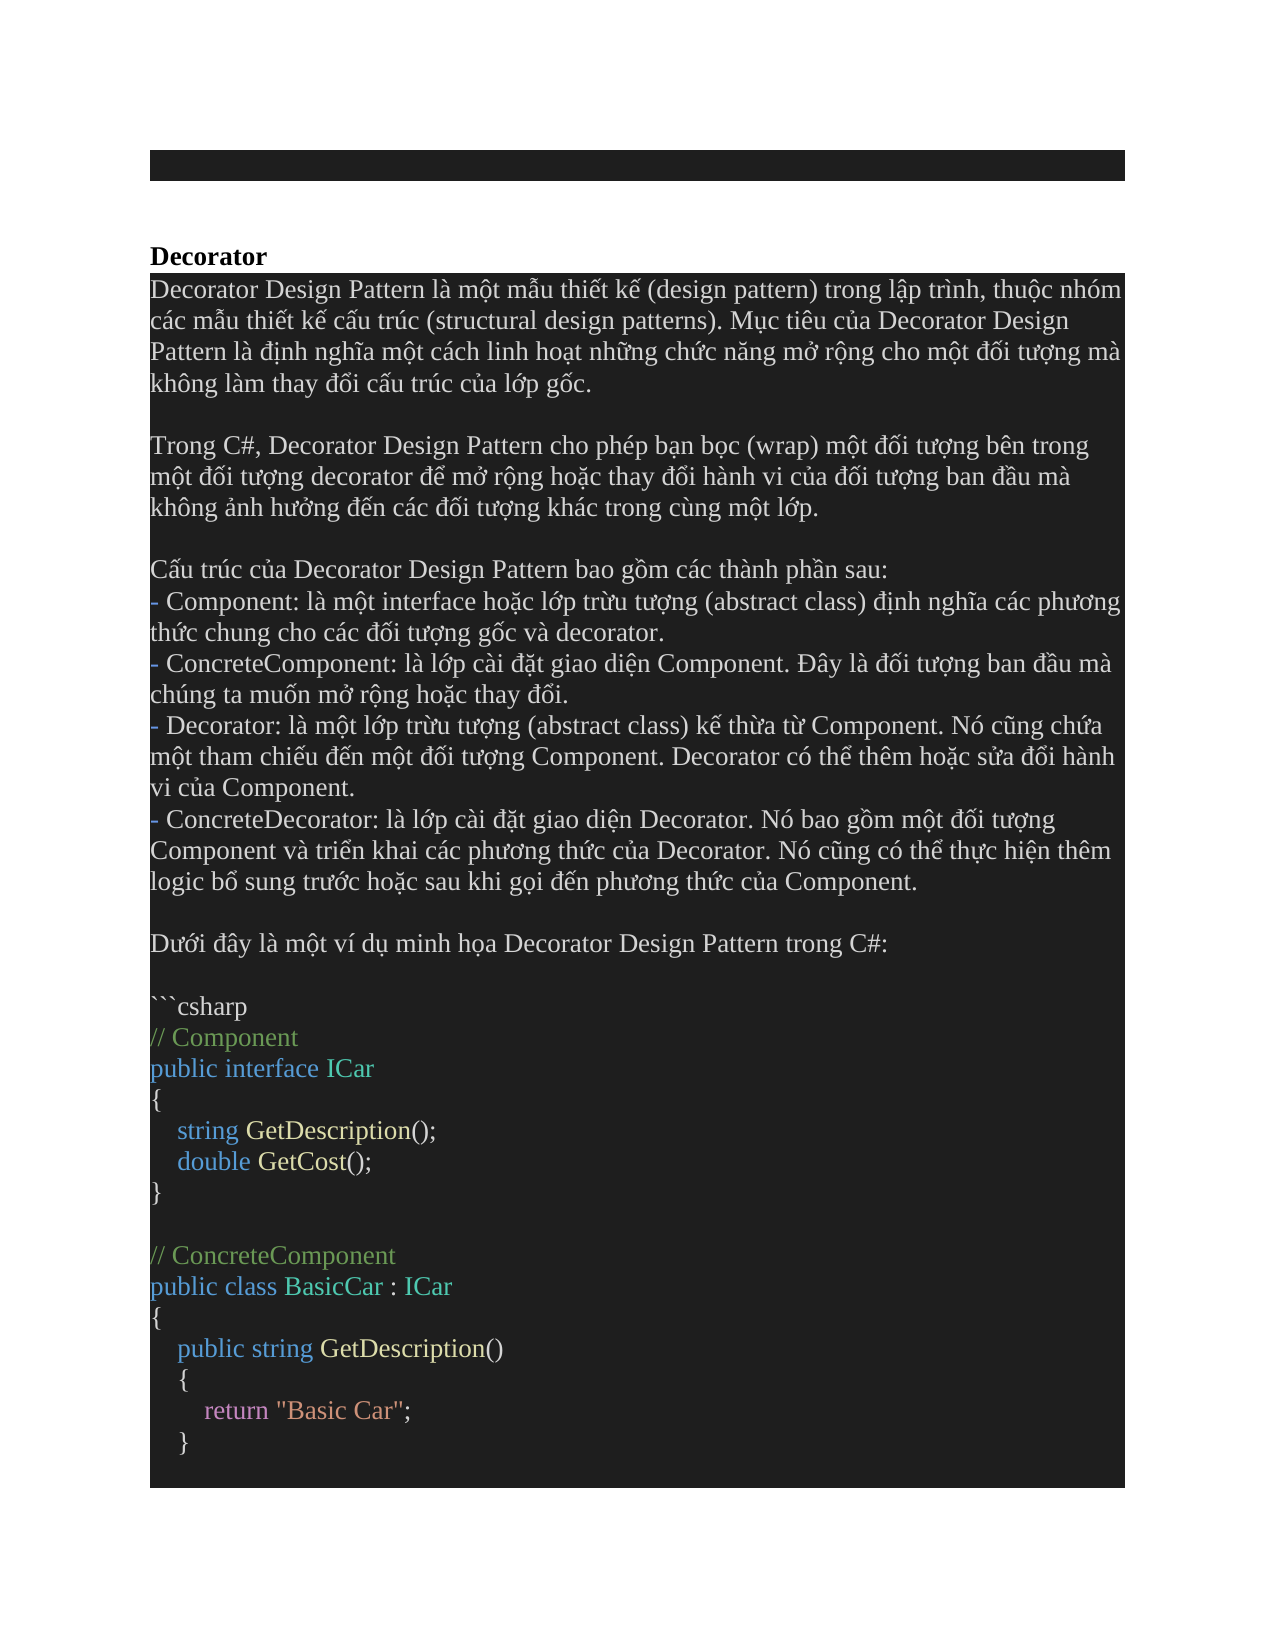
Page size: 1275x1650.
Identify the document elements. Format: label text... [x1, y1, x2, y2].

text ```csharp [150, 989, 1125, 1021]
text - ConcreteComponent: là lớp cài đặt giao diện Component. Đây là đối tượng ban đầu mà chúng ta muốn mở rộng hoặc thay đổi. [150, 647, 1125, 709]
text - Decorator: là một lớp trừu tượng (abstract class) kế thừa từ Component. Nó cũng chứa một tham chiếu đến một đối tượng Component. Decorator có thể thêm hoặc sửa đổi hành vi của Component. [150, 709, 1125, 803]
text - Component: là một interface hoặc lớp trừu tượng (abstract class) định nghĩa các phương thức chung cho các đối tượng gốc và decorator. [150, 585, 1125, 647]
text { [150, 1301, 1125, 1332]
subtitle Decorator [150, 240, 1125, 271]
text return "Basic Car"; [150, 1394, 1125, 1426]
text { [150, 1363, 1125, 1394]
text } [150, 1176, 1125, 1208]
text - ConcreteDecorator: là lớp cài đặt giao diện Decorator. Nó bao gồm một đối tượng Component và triển khai các phương thức của Decorator. Nó cũng có thể thực hiện thêm logic bổ sung trước hoặc sau khi gọi đến phương thức của Component. [150, 803, 1125, 896]
text // Component [150, 1021, 1125, 1052]
text } [150, 1426, 1125, 1457]
text string GetDescription(); [150, 1114, 1125, 1145]
text Trong C#, Decorator Design Pattern cho phép bạn bọc (wrap) một đối tượng bên trong một đối tượng decorator để mở rộng hoặc thay đổi hành vi của đối tượng ban đầu mà không ảnh hưởng đến các đối tượng khác trong cùng một lớp. [150, 429, 1125, 522]
text Dưới đây là một ví dụ minh họa Decorator Design Pattern trong C#: [150, 927, 1125, 958]
text { [150, 1083, 1125, 1114]
text Decorator Design Pattern là một mẫu thiết kế (design pattern) trong lập trình, thuộc nhóm các mẫu thiết kế cấu trúc (structural design patterns). Mục tiêu của Decorator Design Pattern là định nghĩa một cách linh hoạt những chức năng mở rộng cho một đối tượng mà không làm thay đổi cấu trúc của lớp gốc. [150, 273, 1125, 398]
text public string GetDescription() [150, 1332, 1125, 1363]
text double GetCost(); [150, 1145, 1125, 1176]
text // ConcreteComponent [150, 1239, 1125, 1270]
text public interface ICar [150, 1052, 1125, 1083]
text public class BasicCar : ICar [150, 1270, 1125, 1301]
text Cấu trúc của Decorator Design Pattern bao gồm các thành phần sau: [150, 553, 1125, 585]
